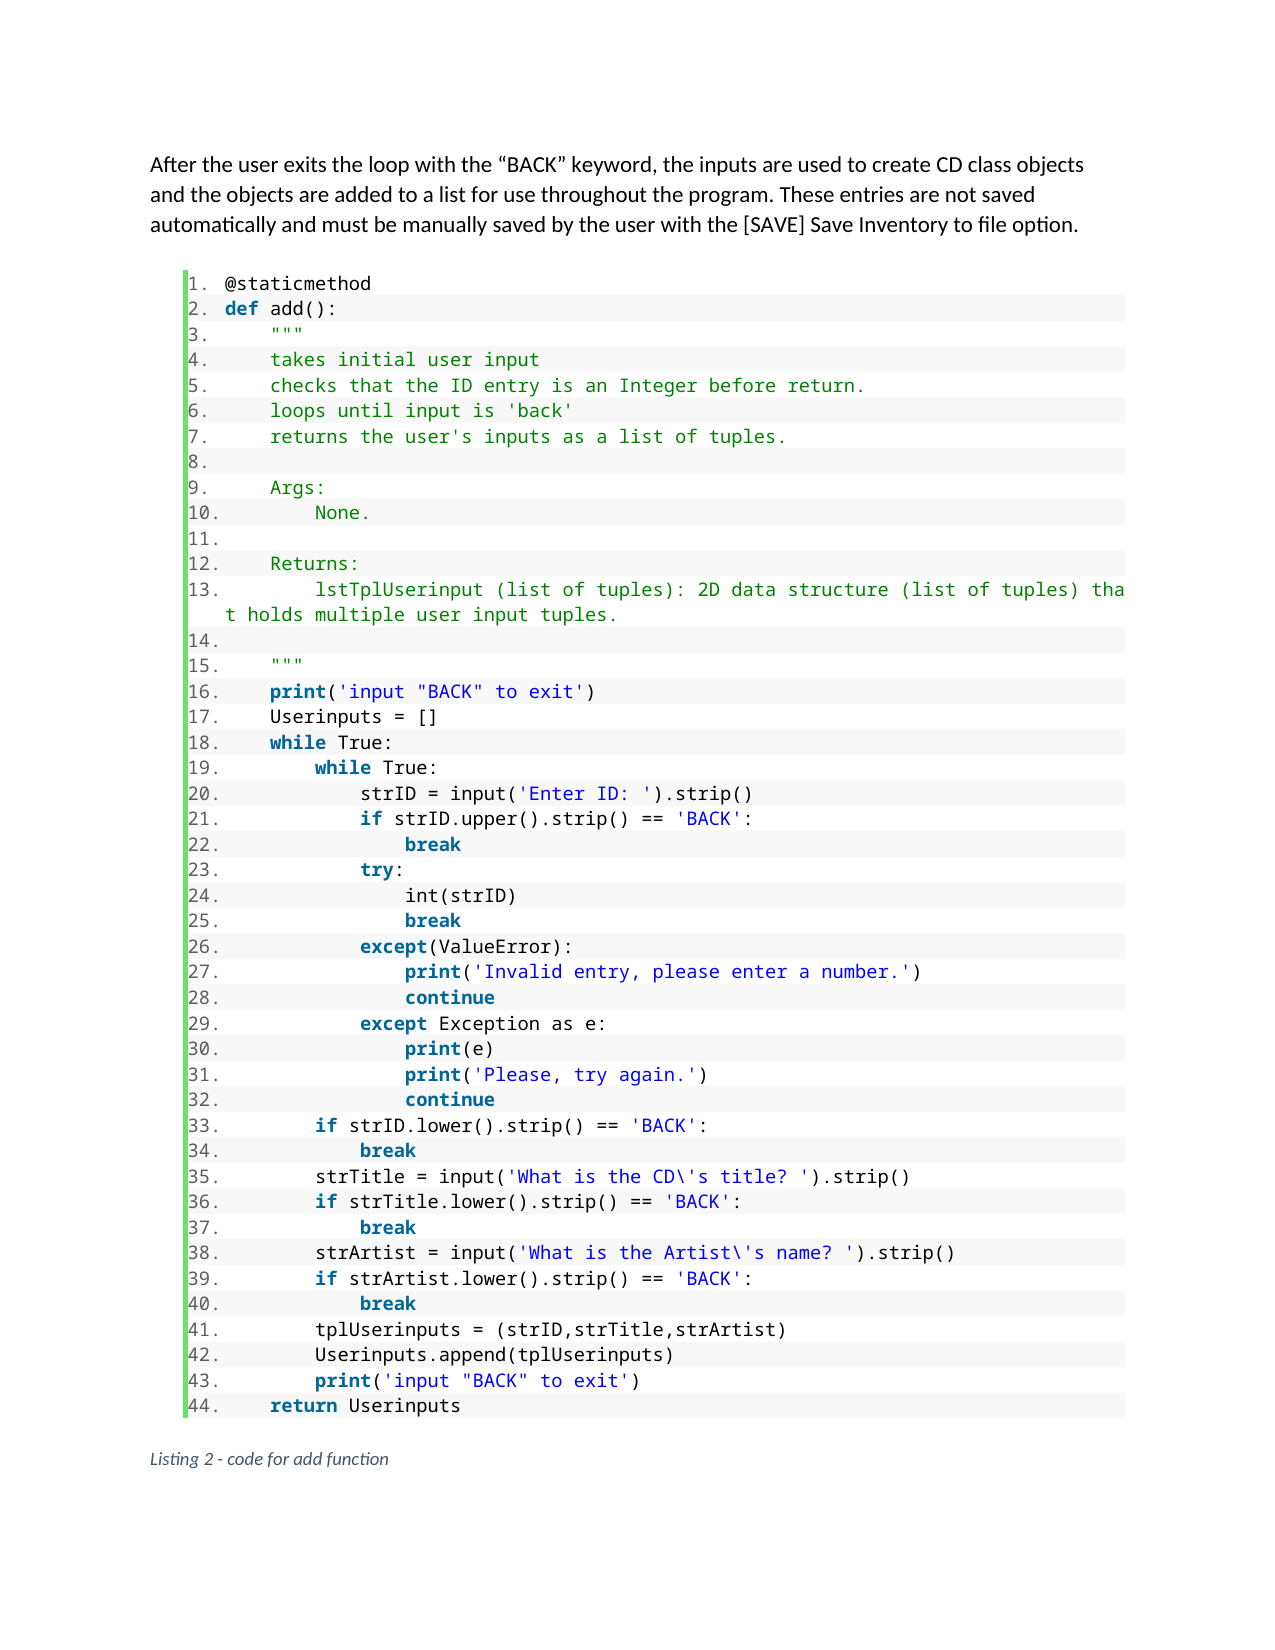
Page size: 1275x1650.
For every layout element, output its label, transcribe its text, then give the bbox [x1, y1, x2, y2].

list strID = input('Enter ID: ').strip() [188, 780, 1125, 806]
list print(e) [188, 1035, 1125, 1061]
list checks that the ID entry is an Integer before return. [188, 372, 1125, 397]
list @staticmethod [188, 270, 1125, 295]
list returns the user's inputs as a list of tuples. [188, 423, 1125, 448]
list if strTitle.lower().strip() == 'BACK': [188, 1188, 1125, 1214]
list loops until input is 'back' [188, 397, 1125, 423]
text After the user exits the loop with the “BACK” keyword, the inputs are used to create CD class objects and the objects are added to a list for use throughout the program. These entries are not saved automatically and must be manually saved by the user with the [SAVE] Save Inventory to file option. [150, 150, 1125, 238]
list except(ValueError): [188, 933, 1125, 959]
list continue [188, 984, 1125, 1010]
list try: [188, 857, 1125, 882]
list strArtist = input('What is the Artist\'s name? ').strip() [188, 1239, 1125, 1265]
list print('Invalid entry, please enter a number.') [188, 959, 1125, 984]
list print('input "BACK" to exit') [188, 678, 1125, 704]
list continue [188, 1086, 1125, 1112]
list takes initial user input [188, 346, 1125, 372]
list """ [188, 321, 1125, 346]
list strTitle = input('What is the CD\'s title? ').strip() [188, 1163, 1125, 1188]
list print('Please, try again.') [188, 1061, 1125, 1086]
list while True: [188, 729, 1125, 755]
list except Exception as e: [188, 1010, 1125, 1035]
list break [188, 1291, 1125, 1316]
list lstTplUserinput (list of tuples): 2D data structure (list of tuples) that holds multiple user input tuples. [188, 576, 1125, 627]
list def add(): [188, 295, 1125, 321]
list print('input "BACK" to exit') [188, 1367, 1125, 1393]
list break [188, 908, 1125, 933]
list Userinputs.append(tplUserinputs) [188, 1342, 1125, 1367]
list Returns: [188, 551, 1125, 576]
list int(strID) [188, 882, 1125, 908]
list break [188, 1214, 1125, 1239]
list if strArtist.lower().strip() == 'BACK': [188, 1265, 1125, 1291]
list if strID.lower().strip() == 'BACK': [188, 1112, 1125, 1137]
list break [188, 831, 1125, 857]
list Userinputs = [] [188, 704, 1125, 729]
list Args: [188, 474, 1125, 499]
list """ [188, 653, 1125, 678]
list break [188, 1137, 1125, 1163]
list if strID.upper().strip() == 'BACK': [188, 806, 1125, 831]
list None. [188, 499, 1125, 525]
list while True: [188, 755, 1125, 780]
list return Userinputs [188, 1393, 1125, 1418]
text Listing 2 - code for add function [150, 1447, 1125, 1470]
list tplUserinputs = (strID,strTitle,strArtist) [188, 1316, 1125, 1342]
